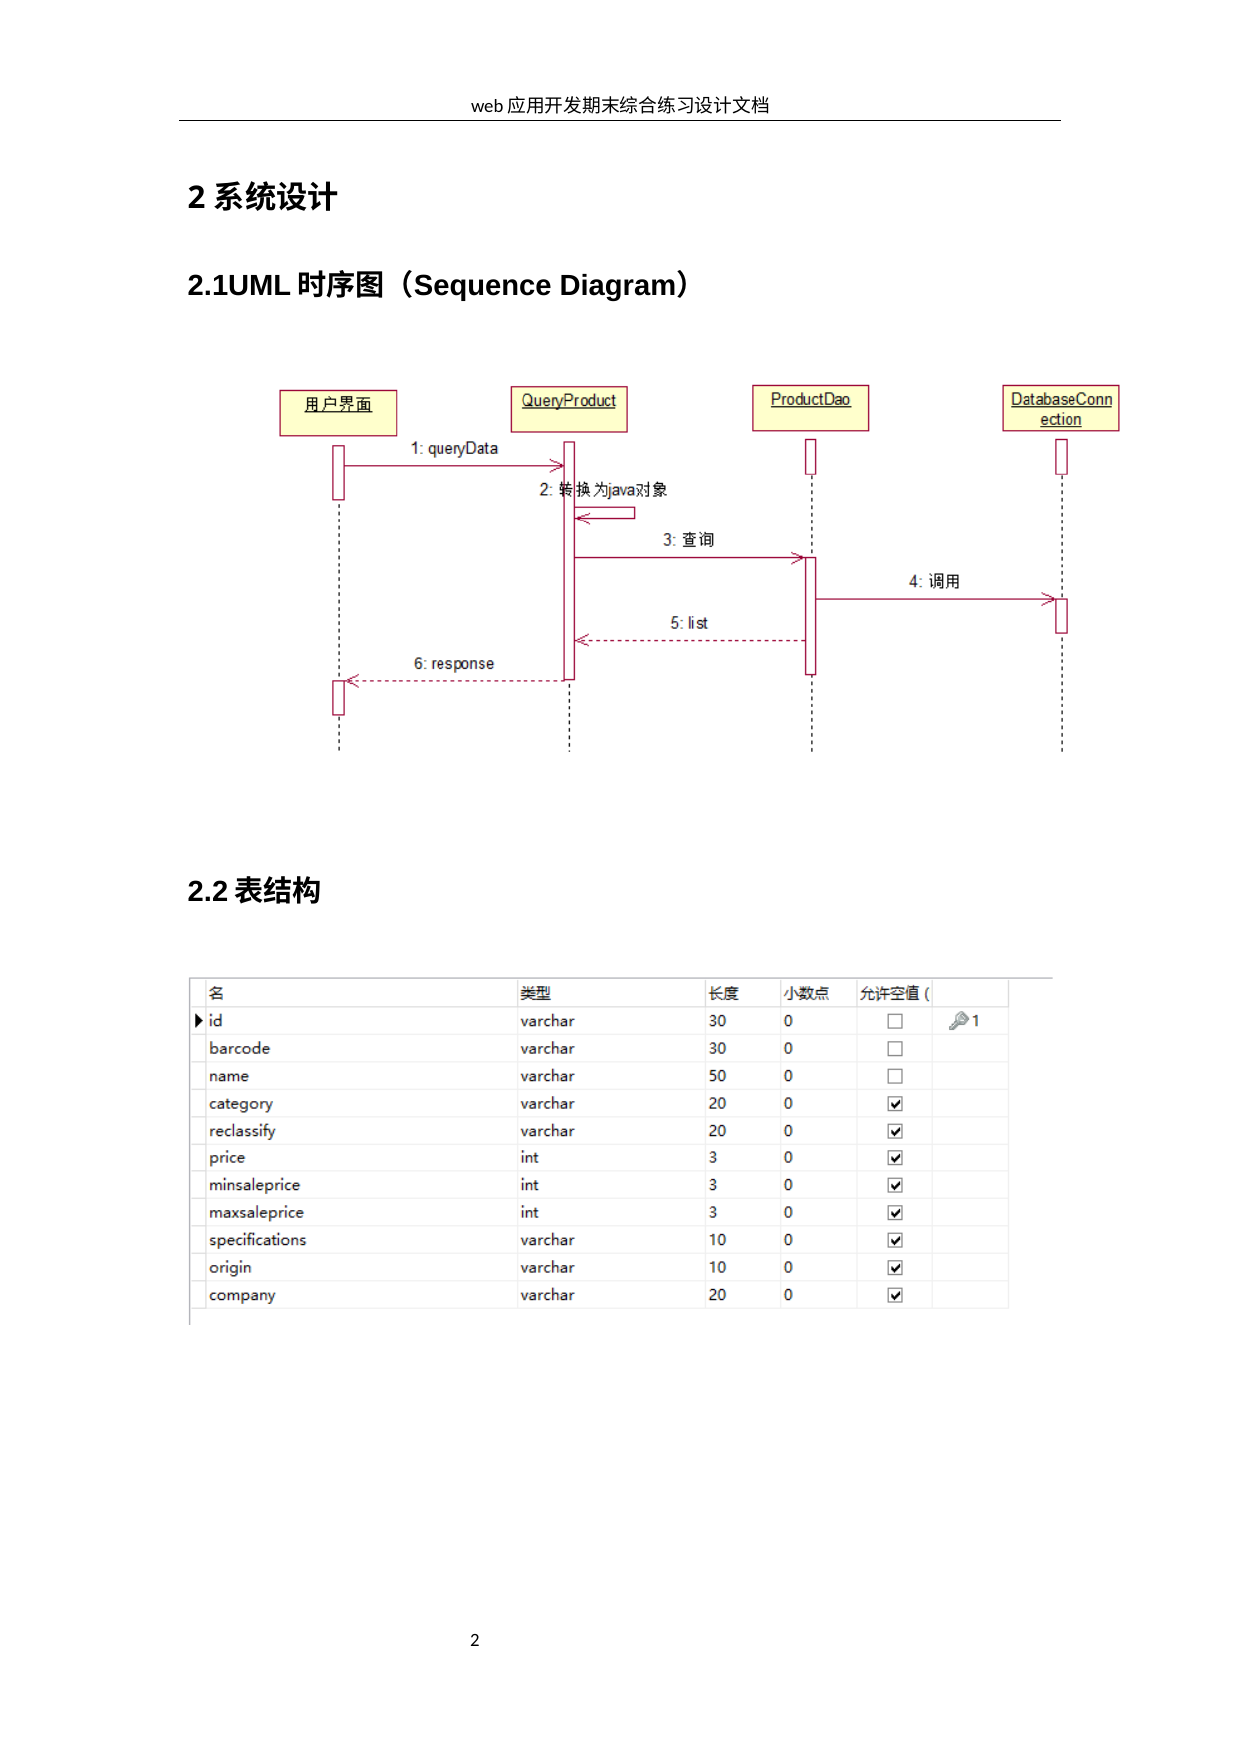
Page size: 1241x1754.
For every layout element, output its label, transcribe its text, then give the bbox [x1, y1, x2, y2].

picture [187, 335, 1197, 799]
subtitle 2.2表结构 [187, 856, 1053, 921]
subtitle 2.1UML时序图（Sequence Diagram） [187, 250, 1053, 315]
picture [187, 974, 1053, 1325]
